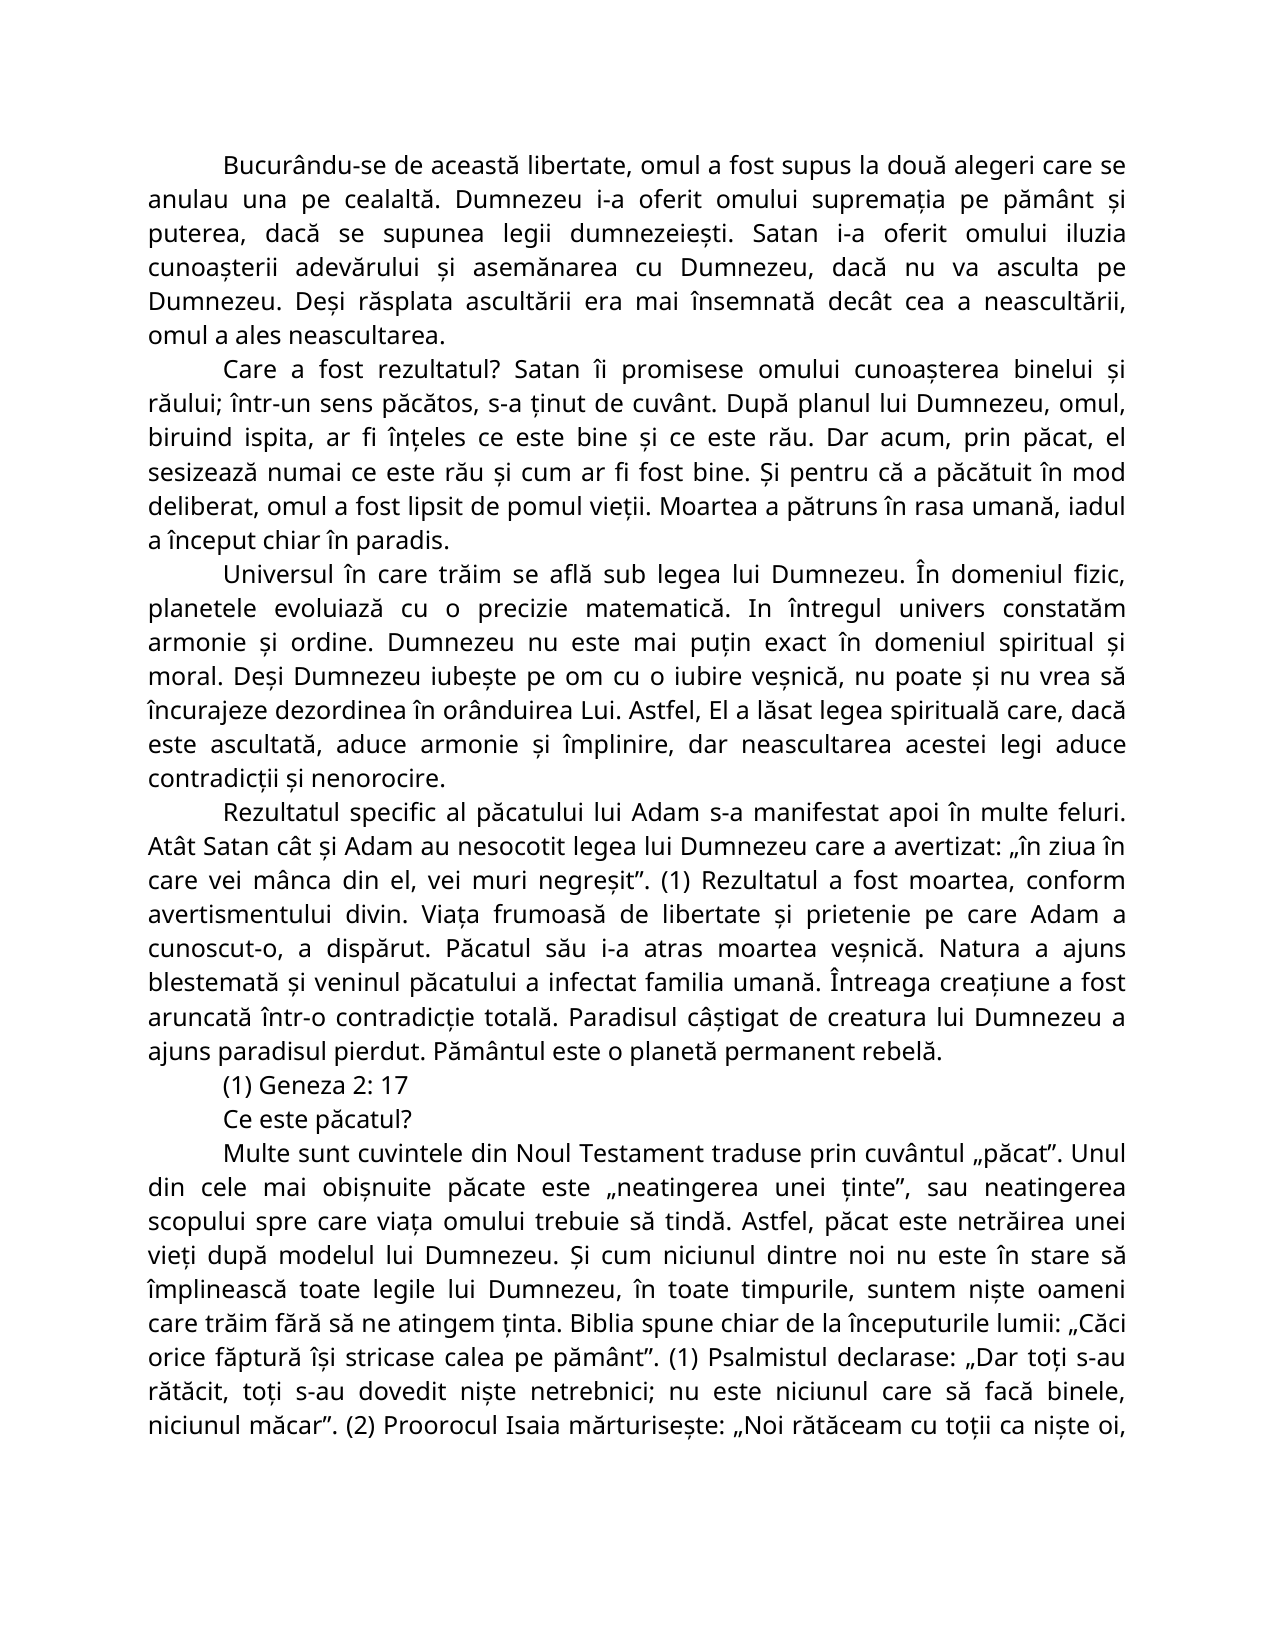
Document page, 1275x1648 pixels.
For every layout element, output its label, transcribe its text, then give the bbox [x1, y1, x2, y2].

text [148, 1135, 1127, 1442]
text Rezultatul specific al păcatului lui Adam s-a manifestat apoi în multe feluri. Atât Satan cât şi Adam au nesocotit legea lui Dumnezeu care a avertizat: „în ziua în care vei mânca din el, vei muri negreşit”. (1) Rezultatul a fost moartea, conform avertismentului divin. Viaţa frumoasă de libertate şi prietenie pe care Adam a cunoscut-o, a dispărut. Păcatul său i-a atras moartea veşnică. Natura a ajuns blestemată şi veninul păcatului a infectat familia umană. Întreaga creaţiune a fost aruncată într-o contradicţie totală. Paradisul câştigat de creatura lui Dumnezeu a ajuns paradisul pierdut. Pământul este o planetă permanent rebelă. [148, 795, 1127, 1067]
text (1) Geneza 2: 17 [148, 1067, 1127, 1101]
text Universul în care trăim se află sub legea lui Dumnezeu. În domeniul fizic, planetele evoluiază cu o precizie matematică. In întregul univers constatăm armonie şi ordine. Dumnezeu nu este mai puţin exact în domeniul spiritual şi moral. Deşi Dumnezeu iubeşte pe om cu o iubire veşnică, nu poate şi nu vrea să încurajeze dezordinea în orânduirea Lui. Astfel, El a lăsat legea spirituală care, dacă este ascultată, aduce armonie şi împlinire, dar neascultarea acestei legi aduce contradicţii şi nenorocire. [148, 556, 1127, 795]
text Care a fost rezultatul? Satan îi promisese omului cunoaşterea binelui şi răului; într-un sens păcătos, s-a ţinut de cuvânt. După planul lui Dumnezeu, omul, biruind ispita, ar fi înţeles ce este bine şi ce este rău. Dar acum, prin păcat, el sesizează numai ce este rău şi cum ar fi fost bine. Şi pentru că a păcătuit în mod deliberat, omul a fost lipsit de pomul vieţii. Moartea a pătruns în rasa umană, iadul a început chiar în paradis. [148, 352, 1127, 556]
text Bucurându-se de această libertate, omul a fost supus la două alegeri care se anulau una pe cealaltă. Dumnezeu i-a oferit omului supremaţia pe pământ şi puterea, dacă se supunea legii dumnezeieşti. Satan i-a oferit omului iluzia cunoaşterii adevărului şi asemănarea cu Dumnezeu, dacă nu va asculta pe Dumnezeu. Deşi răsplata ascultării era mai însemnată decât cea a neascultării, omul a ales neascultarea. [148, 148, 1127, 352]
text Ce este păcatul? [148, 1101, 1127, 1135]
